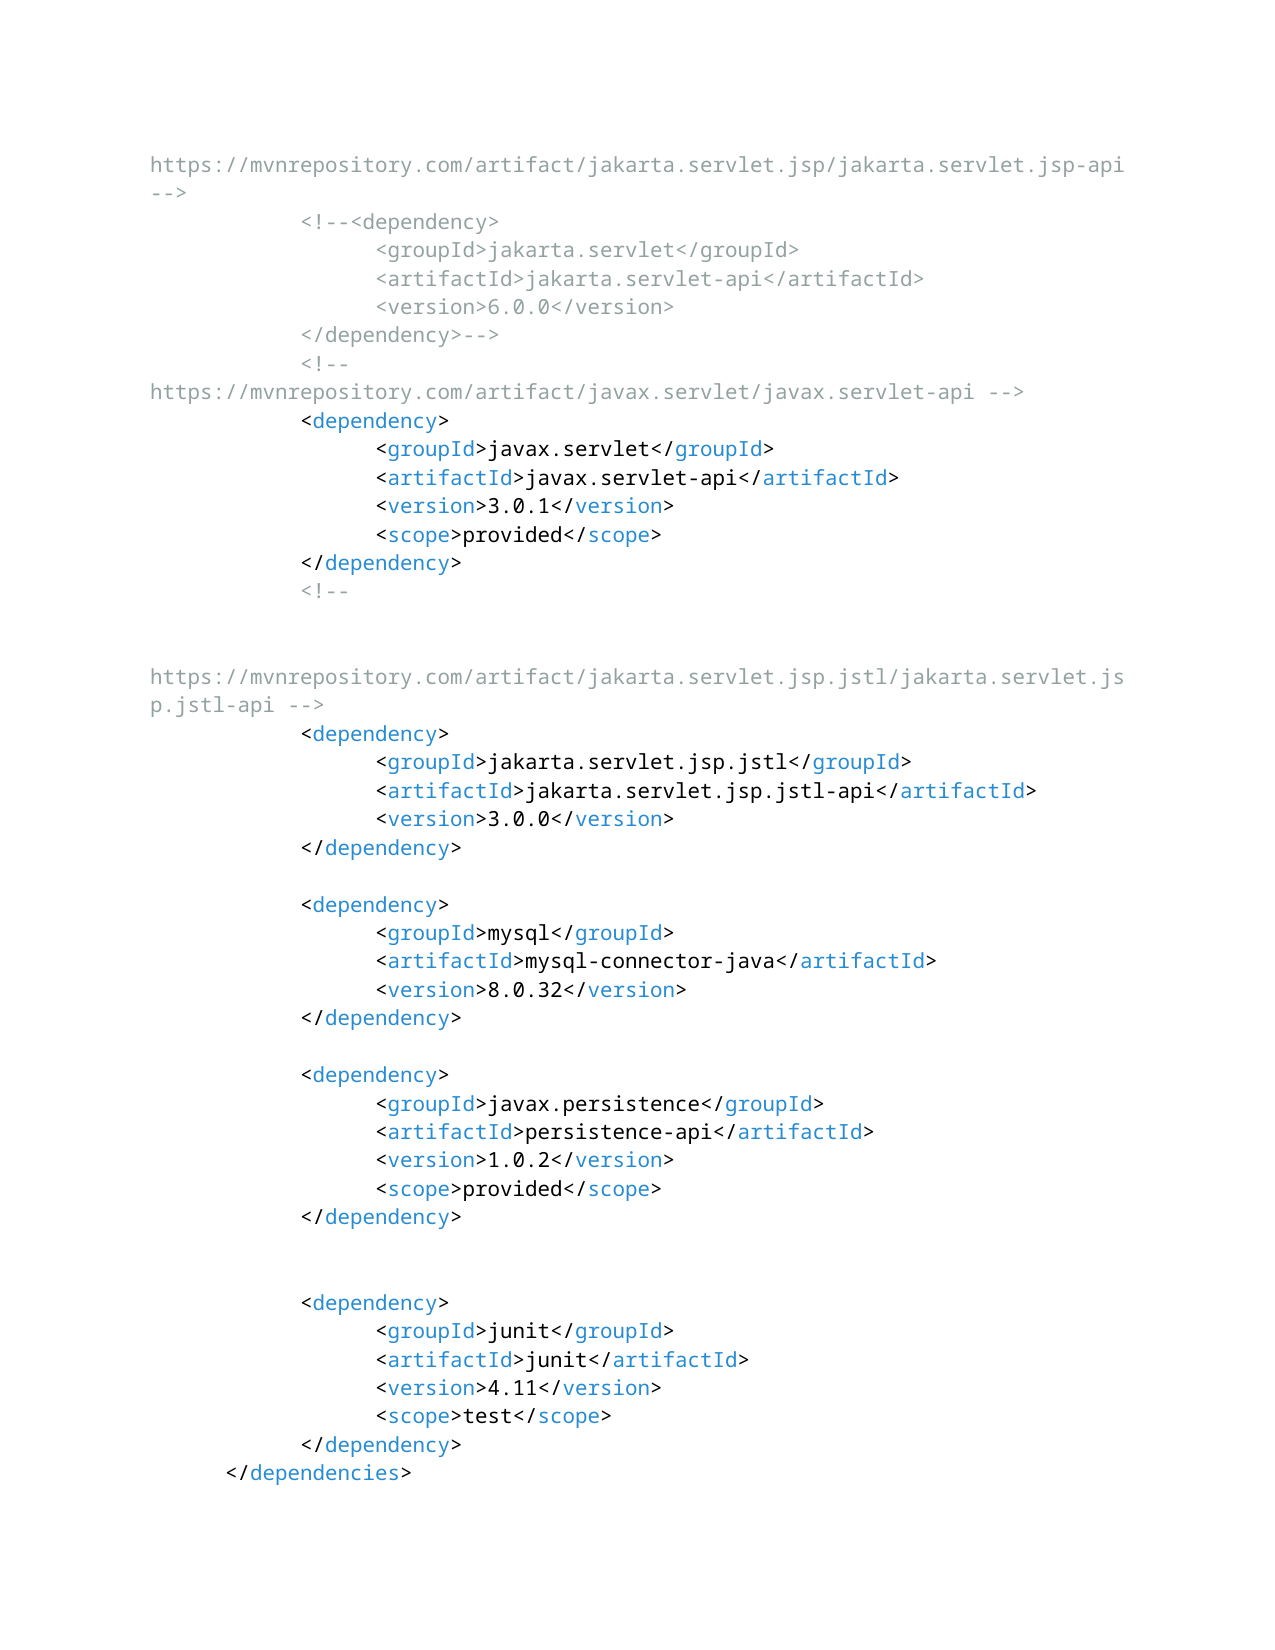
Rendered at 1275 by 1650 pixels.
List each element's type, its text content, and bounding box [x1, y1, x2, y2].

text </dependency> [150, 833, 1125, 861]
text </dependency> [150, 1202, 1125, 1231]
text <version>8.0.32</version> [150, 975, 1125, 1003]
text </dependency> [150, 1003, 1125, 1032]
text <!-- https://mvnrepository.com/artifact/javax.servlet/javax.servlet-api --> [150, 349, 1125, 406]
text <dependency> [150, 890, 1125, 918]
text <!-- [150, 577, 1125, 605]
text <version>6.0.0</version> [150, 292, 1125, 321]
text <groupId>mysql</groupId> [150, 918, 1125, 947]
text <groupId>javax.servlet</groupId> [150, 434, 1125, 463]
text <groupId>jakarta.servlet</groupId> [150, 235, 1125, 264]
text <artifactId>jakarta.servlet-api</artifactId> [150, 264, 1125, 292]
text <dependency> [150, 406, 1125, 434]
text <version>1.0.2</version> [150, 1146, 1125, 1174]
text <scope>provided</scope> [150, 1174, 1125, 1202]
text <version>4.11</version> [150, 1373, 1125, 1402]
text <dependency> [150, 1060, 1125, 1089]
text <groupId>javax.persistence</groupId> [150, 1089, 1125, 1117]
text </dependency>--> [150, 321, 1125, 349]
text <artifactId>javax.servlet-api</artifactId> [150, 463, 1125, 491]
text <!--<dependency> [150, 207, 1125, 235]
text <scope>test</scope> [150, 1402, 1125, 1430]
text <groupId>jakarta.servlet.jsp.jstl</groupId> [150, 747, 1125, 776]
text <version>3.0.0</version> [150, 804, 1125, 833]
text </dependency> [150, 548, 1125, 577]
text <dependency> [150, 1288, 1125, 1316]
text <artifactId>junit</artifactId> [150, 1345, 1125, 1373]
text <scope>provided</scope> [150, 520, 1125, 548]
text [150, 150, 1125, 207]
text <artifactId>jakarta.servlet.jsp.jstl-api</artifactId> [150, 776, 1125, 804]
text </dependencies> [150, 1458, 1125, 1487]
text https://mvnrepository.com/artifact/jakarta.servlet.jsp.jstl/jakarta.servlet.jsp.jstl-api --> [150, 605, 1125, 719]
text <artifactId>mysql-connector-java</artifactId> [150, 947, 1125, 975]
text </dependency> [150, 1430, 1125, 1458]
text <version>3.0.1</version> [150, 491, 1125, 520]
text <groupId>junit</groupId> [150, 1316, 1125, 1345]
text <dependency> [150, 719, 1125, 747]
text <artifactId>persistence-api</artifactId> [150, 1117, 1125, 1146]
